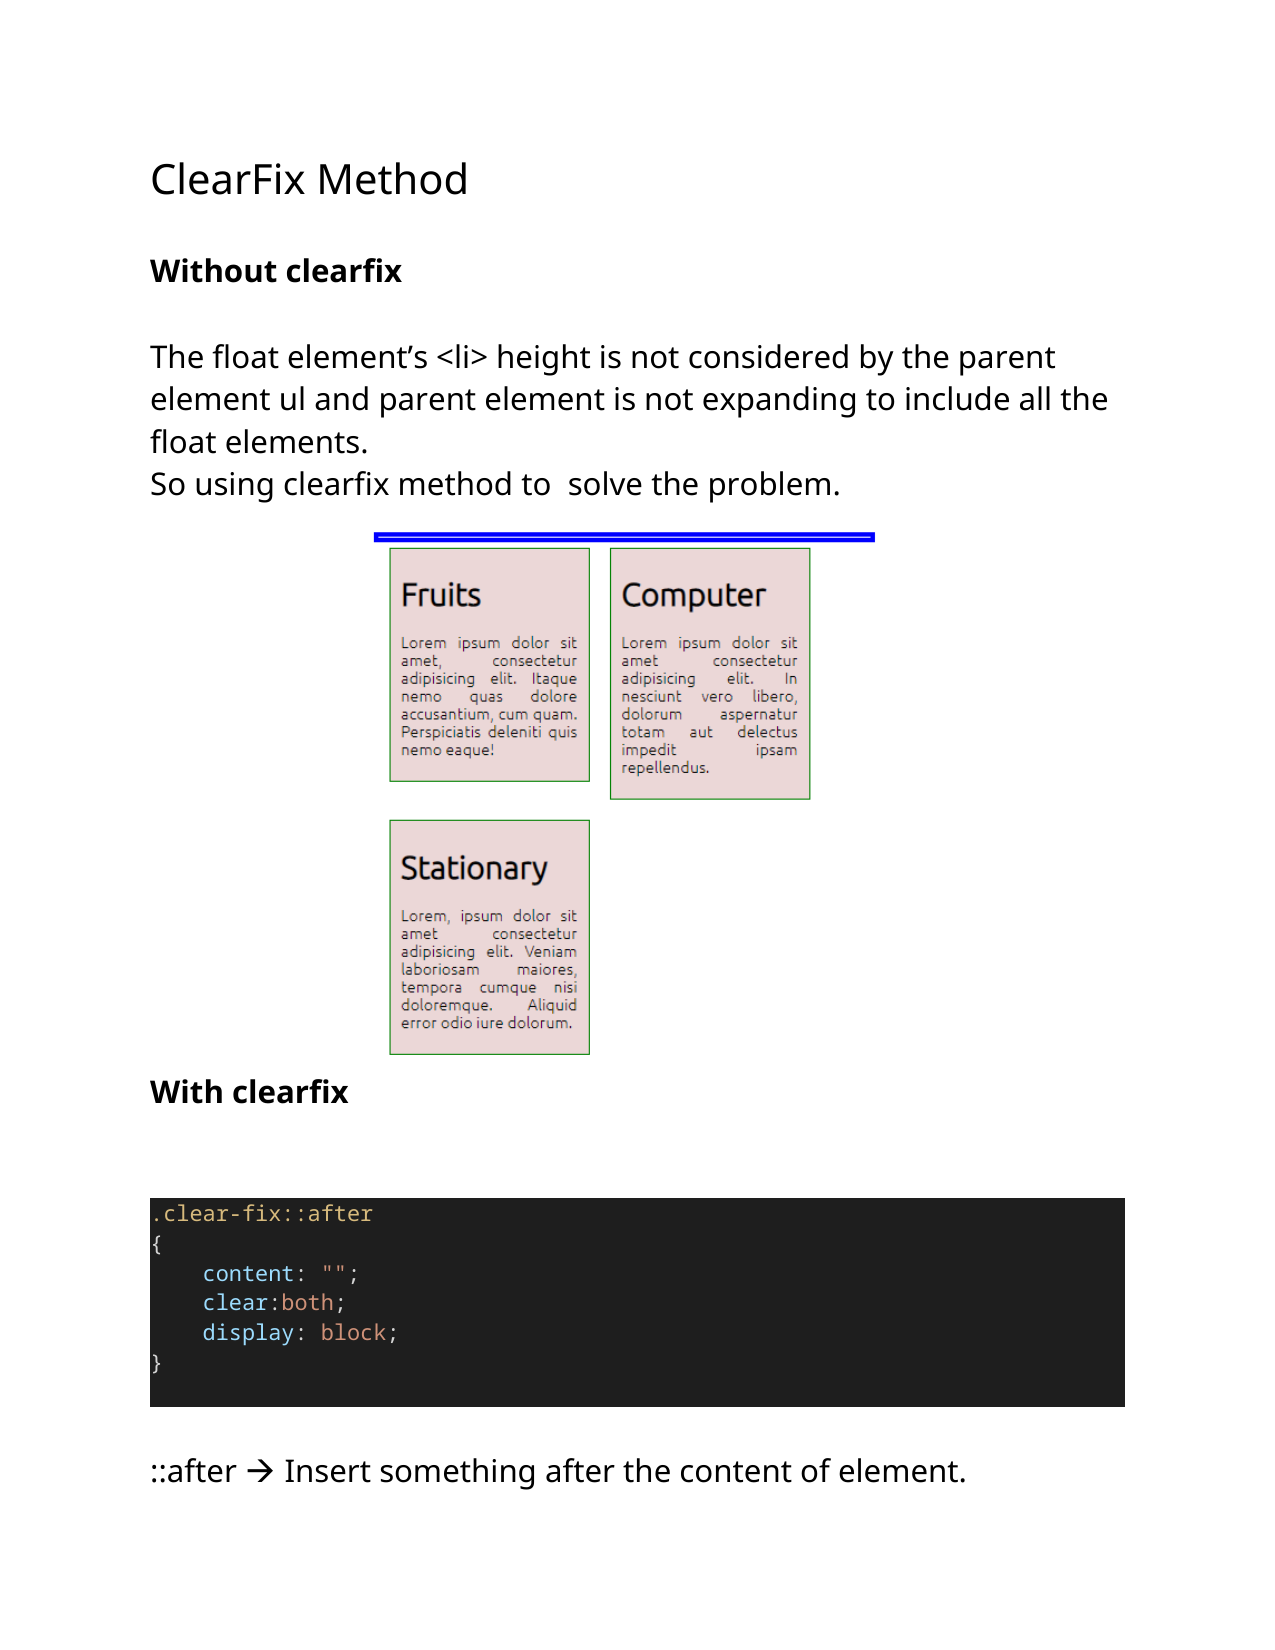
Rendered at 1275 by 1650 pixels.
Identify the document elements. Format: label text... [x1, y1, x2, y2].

text Without clearfix [150, 249, 1125, 292]
text ::after Insert something after the content of element. [150, 1449, 1125, 1492]
text } [150, 1347, 1125, 1377]
text clear:both; [150, 1287, 1125, 1317]
picture [368, 505, 907, 1071]
text content: ""; [150, 1258, 1125, 1287]
text The float element’s <li> height is not considered by the parent element ul and parent element is not expanding to include all the float elements. [150, 334, 1125, 462]
text .clear-fix::after [150, 1198, 1125, 1228]
text With clearfix [150, 1070, 1125, 1113]
text { [150, 1228, 1125, 1258]
text ClearFix Method [150, 150, 1125, 207]
text display: block; [150, 1317, 1125, 1347]
text So using clearfix method to solve the problem. [150, 462, 1125, 505]
